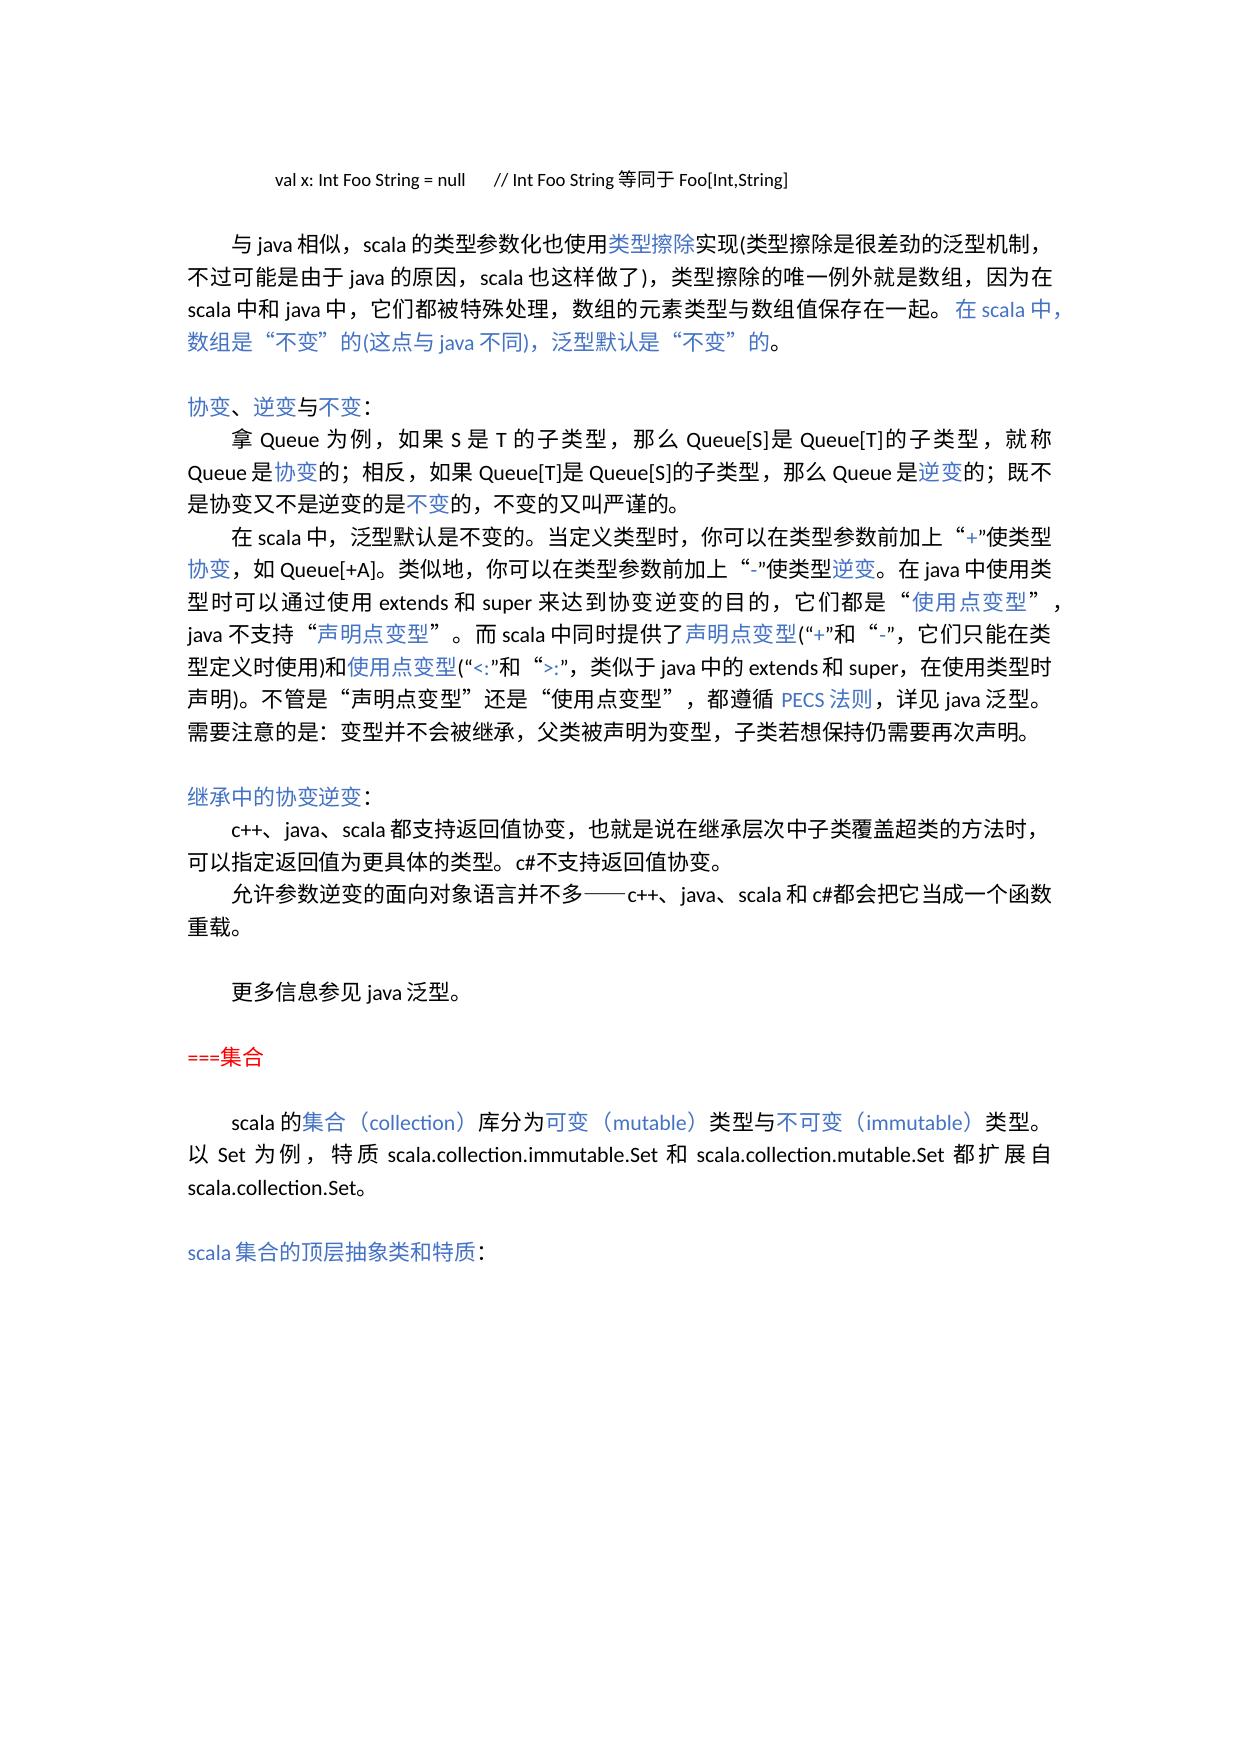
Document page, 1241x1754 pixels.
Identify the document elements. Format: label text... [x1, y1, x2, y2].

text val x: Int Foo String = null // Int Foo String 等同于 Foo[Int,String] [187, 162, 1053, 194]
text 允许参数逆变的面向对象语言并不多——c++、java、scala和c#都会把它当成一个函数重载。 [187, 877, 1053, 942]
text 拿Queue为例，如果S是T的子类型，那么Queue[S]是Queue[T]的子类型，就称Queue是协变的；相反，如果Queue[T]是Queue[S]的子类型，那么Queue是逆变的；既不是协变又不是逆变的是不变的，不变的又叫严谨的。 [187, 422, 1053, 519]
text scala集合的顶层抽象类和特质： [187, 1234, 1053, 1267]
text c++、java、scala都支持返回值协变，也就是说在继承层次中子类覆盖超类的方法时，可以指定返回值为更具体的类型。c#不支持返回值协变。 [187, 812, 1053, 877]
text 在scala中，泛型默认是不变的。当定义类型时，你可以在类型参数前加上“+”使类型协变，如Queue[+A]。类似地，你可以在类型参数前加上“-”使类型逆变。在java中使用类型时可以通过使用extends和super来达到协变逆变的目的，它们都是“使用点变型”，java不支持“声明点变型”。而scala中同时提供了声明点变型(“+”和“-”，它们只能在类型定义时使用)和使用点变型(“<:”和“>:”，类似于java中的extends和super，在使用类型时声明)。不管是“声明点变型”还是“使用点变型”，都遵循PECS法则，详见java泛型。需要注意的是：变型并不会被继承，父类被声明为变型，子类若想保持仍需要再次声明。 [187, 519, 1053, 747]
text 与java相似，scala的类型参数化也使用类型擦除实现(类型擦除是很差劲的泛型机制，不过可能是由于java的原因，scala也这样做了)，类型擦除的唯一例外就是数组，因为在scala中和java中，它们都被特殊处理，数组的元素类型与数组值保存在一起。在scala中，数组是“不变”的(这点与java不同)，泛型默认是“不变”的。 [187, 227, 1053, 357]
text 继承中的协变逆变： [187, 779, 1053, 812]
text scala的集合（collection）库分为可变（mutable）类型与不可变（immutable）类型。以Set为例，特质scala.collection.immutable.Set和scala.collection.mutable.Set都扩展自scala.collection.Set。 [187, 1104, 1053, 1202]
text ===集合 [187, 1039, 1053, 1072]
text 协变、逆变与不变： [187, 389, 1053, 422]
text 更多信息参见java泛型。 [187, 974, 1053, 1007]
